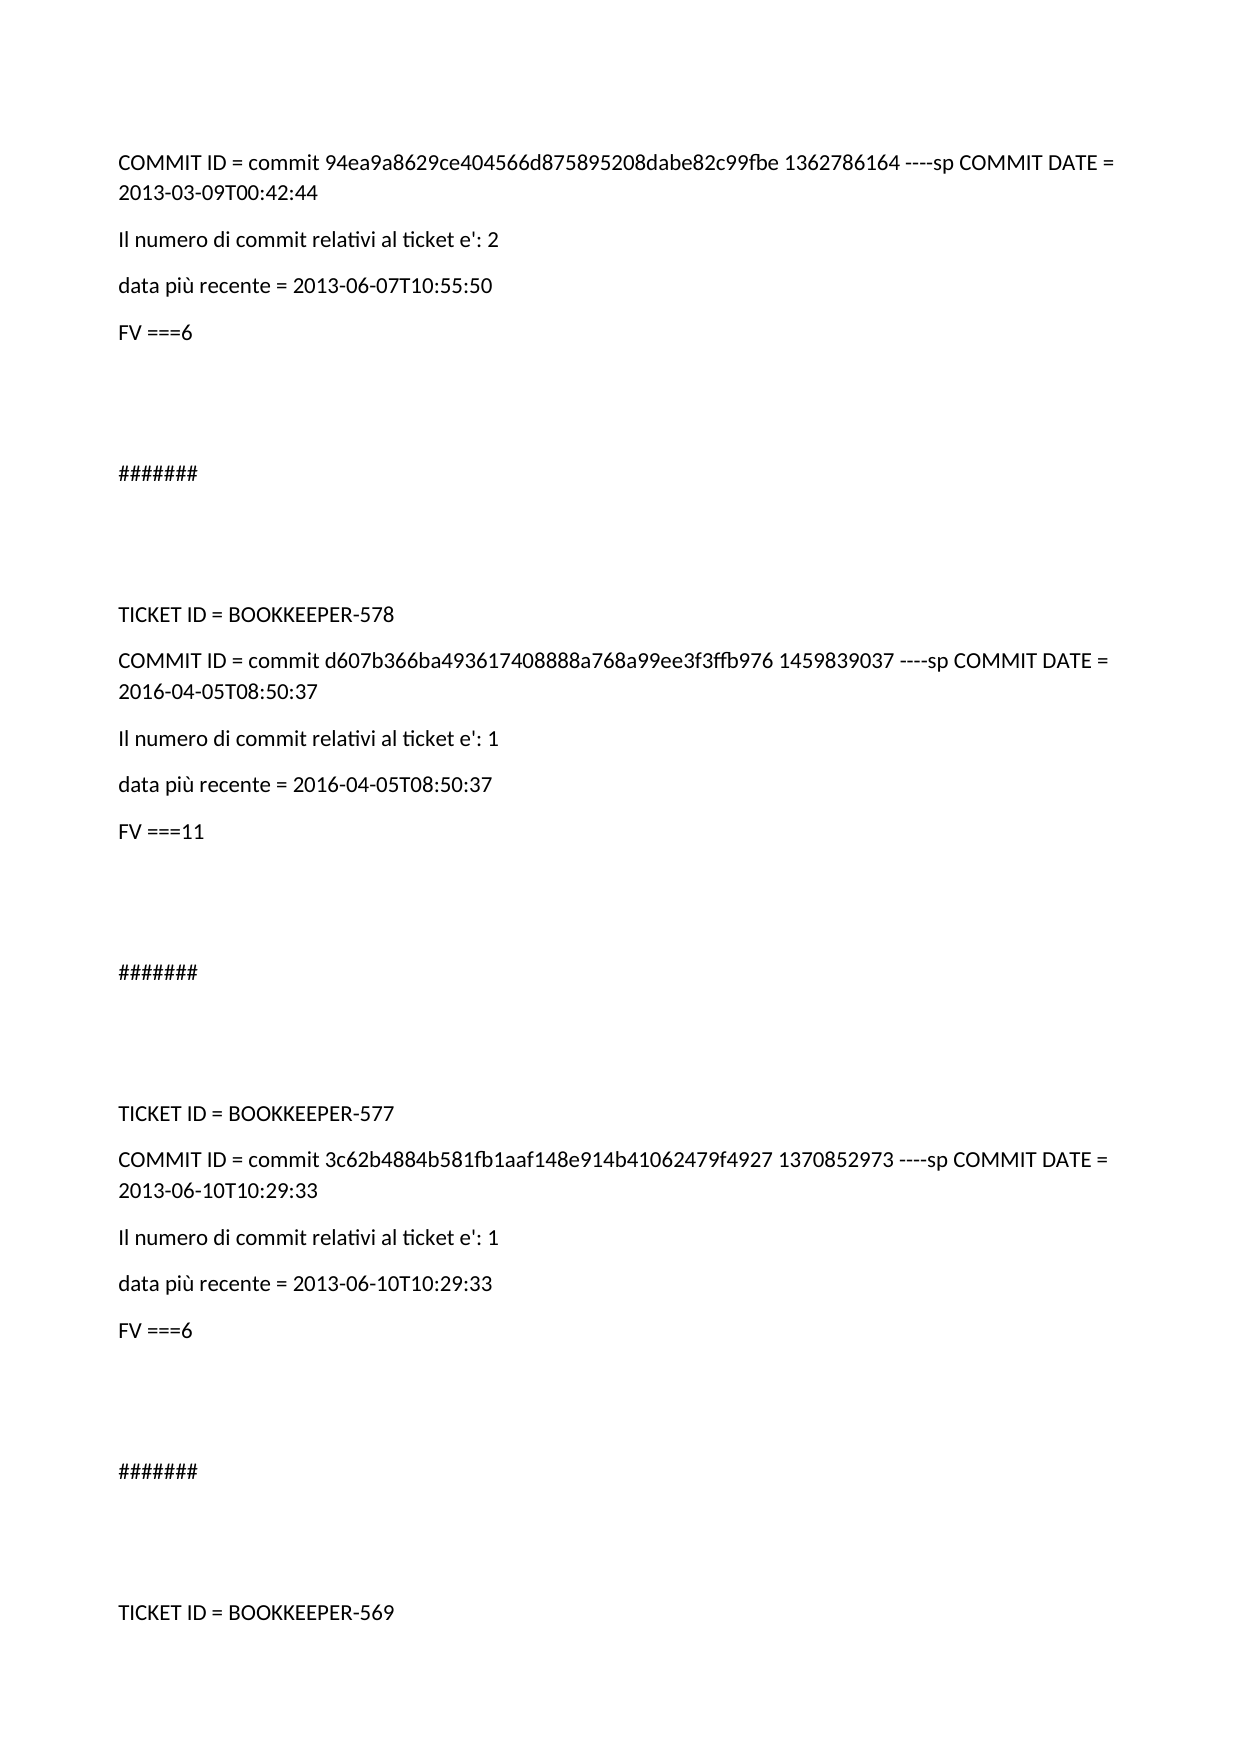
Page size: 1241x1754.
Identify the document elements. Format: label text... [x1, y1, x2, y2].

text FV ===11 [118, 817, 1122, 845]
text TICKET ID = BOOKKEEPER-577 [118, 1099, 1122, 1127]
text ####### [118, 459, 1122, 487]
text ####### [118, 1457, 1122, 1485]
text TICKET ID = BOOKKEEPER-569 [118, 1598, 1122, 1626]
text FV ===6 [118, 318, 1122, 346]
text ####### [118, 958, 1122, 986]
text Il numero di commit relativi al ticket e': 1 [118, 724, 1122, 752]
text FV ===6 [118, 1316, 1122, 1344]
text data più recente = 2016-04-05T08:50:37 [118, 771, 1122, 798]
text COMMIT ID = commit d607b366ba493617408888a768a99ee3f3ffb976 1459839037 ----sp COMMIT DATE = 2016-04-05T08:50:37 [118, 647, 1122, 705]
text COMMIT ID = commit 3c62b4884b581fb1aaf148e914b41062479f4927 1370852973 ----sp COMMIT DATE = 2013-06-10T10:29:33 [118, 1146, 1122, 1204]
text Il numero di commit relativi al ticket e': 2 [118, 225, 1122, 253]
text Il numero di commit relativi al ticket e': 1 [118, 1223, 1122, 1251]
text data più recente = 2013-06-10T10:29:33 [118, 1269, 1122, 1297]
text TICKET ID = BOOKKEEPER-578 [118, 600, 1122, 628]
text COMMIT ID = commit 94ea9a8629ce404566d875895208dabe82c99fbe 1362786164 ----sp COMMIT DATE = 2013-03-09T00:42:44 [118, 148, 1122, 206]
text data più recente = 2013-06-07T10:55:50 [118, 272, 1122, 299]
